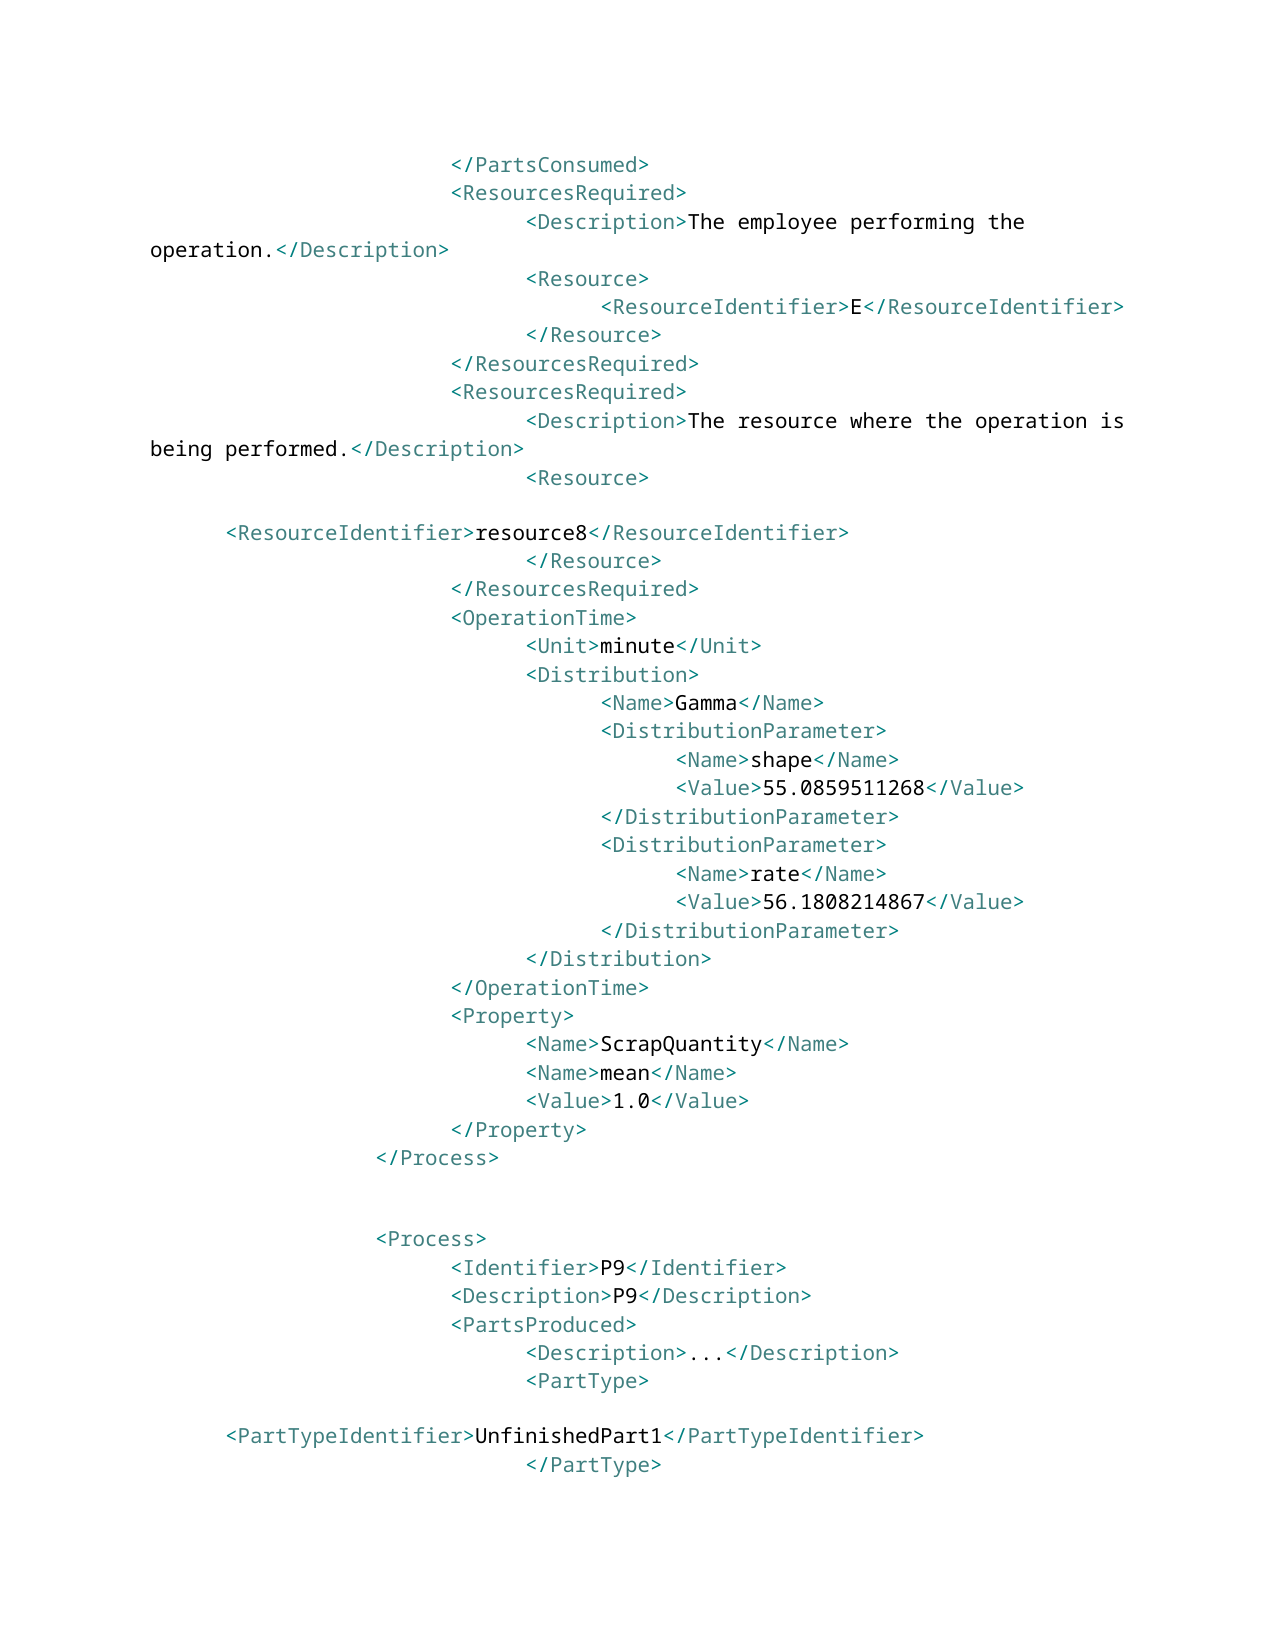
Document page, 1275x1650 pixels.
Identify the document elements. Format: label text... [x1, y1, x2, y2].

text </Property> [150, 1115, 1125, 1143]
text <ResourceIdentifier>resource8</ResourceIdentifier> [150, 491, 1125, 546]
text <PartsProduced> [150, 1310, 1125, 1338]
text <Name>mean</Name> [150, 1058, 1125, 1086]
text <Description>The employee performing the operation.</Description> [150, 207, 1125, 264]
text <Resource> [150, 264, 1125, 292]
text <Distribution> [150, 660, 1125, 688]
text </Process> [150, 1143, 1125, 1172]
text <Identifier>P9</Identifier> [150, 1253, 1125, 1281]
text <Name>shape</Name> [150, 745, 1125, 773]
text <Description>...</Description> [150, 1338, 1125, 1367]
text </ResourcesRequired> [150, 574, 1125, 603]
text <Process> [150, 1224, 1125, 1253]
text </PartType> [150, 1450, 1125, 1478]
text </ResourcesRequired> [150, 349, 1125, 377]
text <PartType> [150, 1367, 1125, 1395]
text <OperationTime> [150, 603, 1125, 631]
text <Name>ScrapQuantity</Name> [150, 1029, 1125, 1058]
text <Value>55.0859511268</Value> [150, 773, 1125, 802]
text <Value>1.0</Value> [150, 1086, 1125, 1115]
text <DistributionParameter> [150, 717, 1125, 745]
text <ResourceIdentifier>E</ResourceIdentifier> [150, 292, 1125, 321]
text <Property> [150, 1001, 1125, 1029]
text <Name>rate</Name> [150, 859, 1125, 887]
text </OperationTime> [150, 973, 1125, 1001]
text </Resource> [150, 546, 1125, 574]
text </DistributionParameter> [150, 916, 1125, 944]
text <Name>Gamma</Name> [150, 688, 1125, 717]
text <Description>The resource where the operation is being performed.</Description> [150, 406, 1125, 463]
text <ResourcesRequired> [150, 377, 1125, 406]
text <Unit>minute</Unit> [150, 631, 1125, 660]
text <Value>56.1808214867</Value> [150, 887, 1125, 916]
text <DistributionParameter> [150, 830, 1125, 859]
text </Resource> [150, 321, 1125, 349]
text <Resource> [150, 463, 1125, 491]
text <PartTypeIdentifier>UnfinishedPart1</PartTypeIdentifier> [150, 1395, 1125, 1450]
text </DistributionParameter> [150, 802, 1125, 830]
text </Distribution> [150, 944, 1125, 973]
text </PartsConsumed> [150, 150, 1125, 178]
text <Description>P9</Description> [150, 1281, 1125, 1310]
text <ResourcesRequired> [150, 178, 1125, 207]
